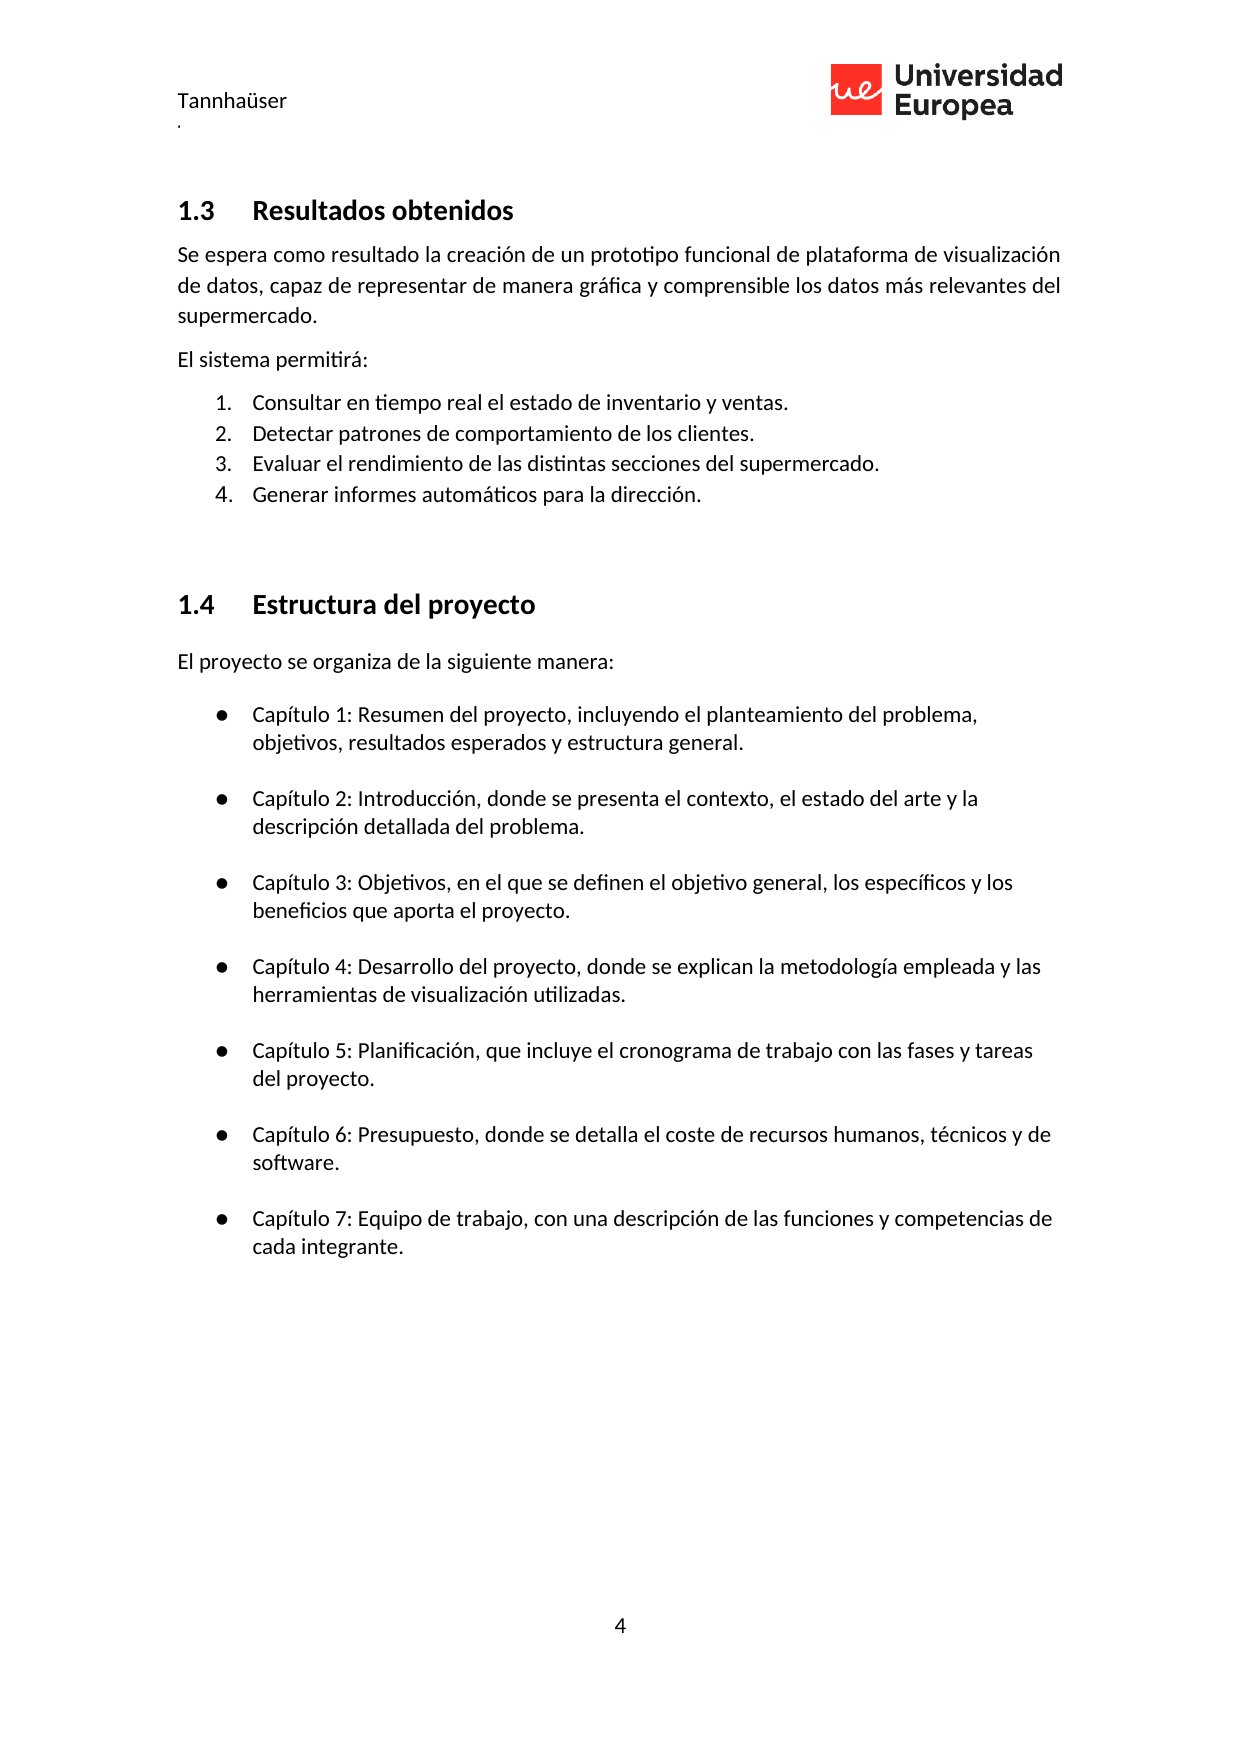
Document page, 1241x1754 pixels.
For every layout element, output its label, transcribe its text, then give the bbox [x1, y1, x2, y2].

subtitle Estructura del proyecto [177, 586, 1063, 622]
list Generar informes automáticos para la dirección. [215, 480, 1063, 508]
text El proyecto se organiza de la siguiente manera: [177, 647, 1063, 675]
list Capítulo 3: Objetivos, en el que se definen el objetivo general, los específicos y los beneficios que aporta el proyecto. [215, 868, 1063, 952]
picture [827, 61, 1064, 121]
list Capítulo 4: Desarrollo del proyecto, donde se explican la metodología empleada y las herramientas de visualización utilizadas. [215, 952, 1063, 1036]
list Consultar en tiempo real el estado de inventario y ventas. [215, 388, 1063, 416]
list Evaluar el rendimiento de las distintas secciones del supermercado. [215, 449, 1063, 477]
list Capítulo 7: Equipo de trabajo, con una descripción de las funciones y competencias de cada integrante. [215, 1204, 1063, 1260]
list Capítulo 6: Presupuesto, donde se detalla el coste de recursos humanos, técnicos y de software. [215, 1120, 1063, 1204]
text Se espera como resultado la creación de un prototipo funcional de plataforma de visualización de datos, capaz de representar de manera gráfica y comprensible los datos más relevantes del supermercado. [177, 240, 1063, 329]
list Capítulo 2: Introducción, donde se presenta el contexto, el estado del arte y la descripción detallada del problema. [215, 784, 1063, 868]
list Capítulo 5: Planificación, que incluye el cronograma de trabajo con las fases y tareas del proyecto. [215, 1036, 1063, 1120]
subtitle Resultados obtenidos [177, 192, 1063, 228]
list Capítulo 1: Resumen del proyecto, incluyendo el planteamiento del problema, objetivos, resultados esperados y estructura general. [215, 700, 1063, 784]
text El sistema permitirá: [177, 345, 1063, 373]
list Detectar patrones de comportamiento de los clientes. [215, 419, 1063, 447]
